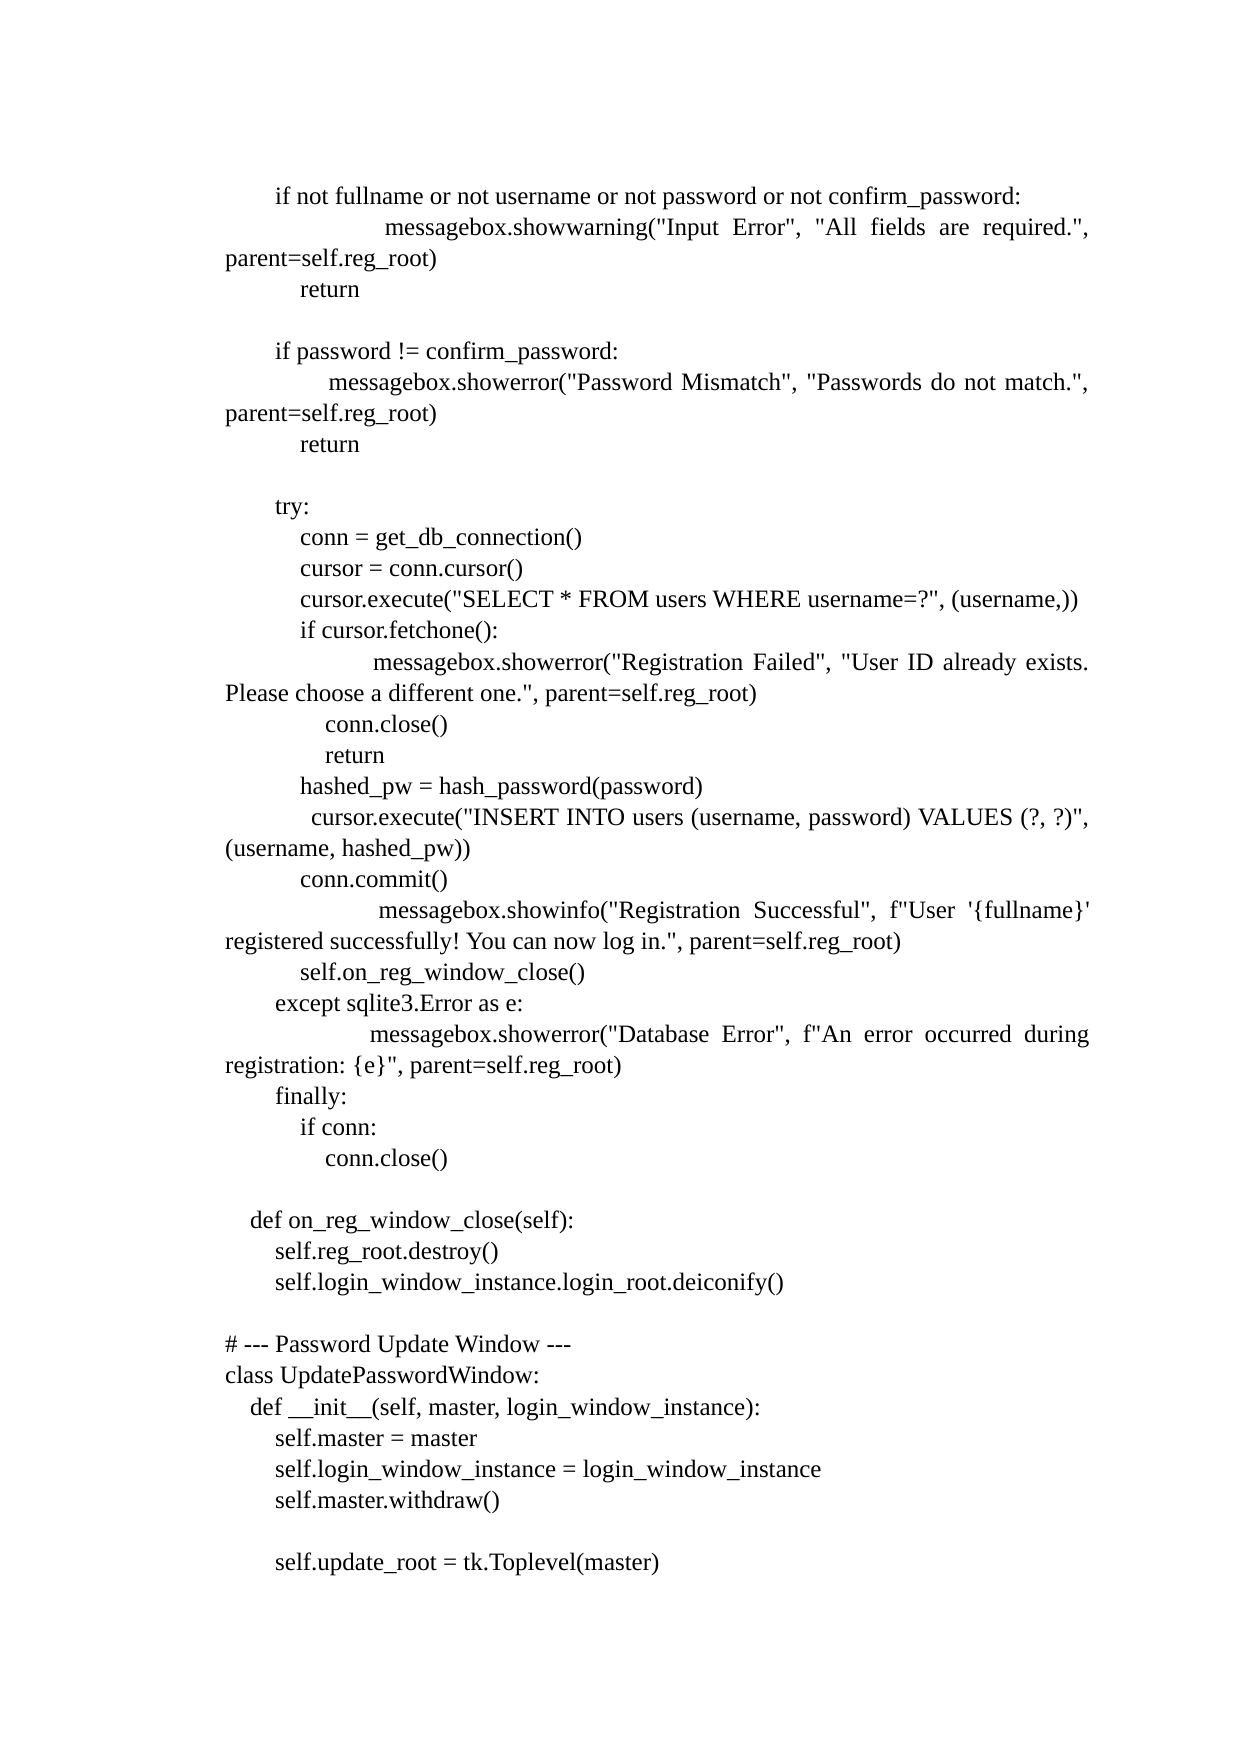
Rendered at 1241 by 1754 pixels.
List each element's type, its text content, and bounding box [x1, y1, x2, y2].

text self.login_window_instance = login_window_instance [225, 1454, 1090, 1482]
text self.master.withdraw() [225, 1485, 1090, 1513]
text conn.close() [225, 709, 1090, 737]
text def __init__(self, master, login_window_instance): [225, 1392, 1090, 1420]
text cursor.execute("INSERT INTO users (username, password) VALUES (?, ?)", (username, hashed_pw)) [225, 802, 1090, 862]
text conn.commit() [225, 864, 1090, 893]
text messagebox.showinfo("Registration Successful", f"User '{fullname}' registered successfully! You can now log in.", parent=self.reg_root) [225, 895, 1090, 955]
text hashed_pw = hash_password(password) [225, 771, 1090, 799]
text if not fullname or not username or not password or not confirm_password: [225, 181, 1090, 210]
text class UpdatePasswordWindow: [225, 1361, 1090, 1389]
text conn = get_db_connection() [225, 522, 1090, 551]
text messagebox.showerror("Database Error", f"An error occurred during registration: {e}", parent=self.reg_root) [225, 1019, 1090, 1079]
text try: [225, 491, 1090, 520]
text def on_reg_window_close(self): [225, 1205, 1090, 1234]
text messagebox.showerror("Password Mismatch", "Passwords do not match.", parent=self.reg_root) [225, 367, 1090, 427]
text self.update_root = tk.Toplevel(master) [225, 1547, 1090, 1576]
text messagebox.showerror("Registration Failed", "User ID already exists. Please choose a different one.", parent=self.reg_root) [225, 647, 1090, 706]
text cursor.execute("SELECT * FROM users WHERE username=?", (username,)) [225, 584, 1090, 613]
text if cursor.fetchone(): [225, 616, 1090, 644]
text # --- Password Update Window --- [225, 1329, 1090, 1358]
text conn.close() [225, 1143, 1090, 1172]
text except sqlite3.Error as e: [225, 988, 1090, 1017]
text self.reg_root.destroy() [225, 1236, 1090, 1265]
text self.master = master [225, 1423, 1090, 1451]
text if password != confirm_password: [225, 336, 1090, 365]
text return [225, 740, 1090, 768]
text self.login_window_instance.login_root.deiconify() [225, 1267, 1090, 1296]
text if conn: [225, 1112, 1090, 1141]
text self.on_reg_window_close() [225, 957, 1090, 986]
text messagebox.showwarning("Input Error", "All fields are required.", parent=self.reg_root) [225, 212, 1090, 272]
text finally: [225, 1081, 1090, 1110]
text return [225, 274, 1090, 303]
text cursor = conn.cursor() [225, 553, 1090, 582]
text return [225, 429, 1090, 458]
